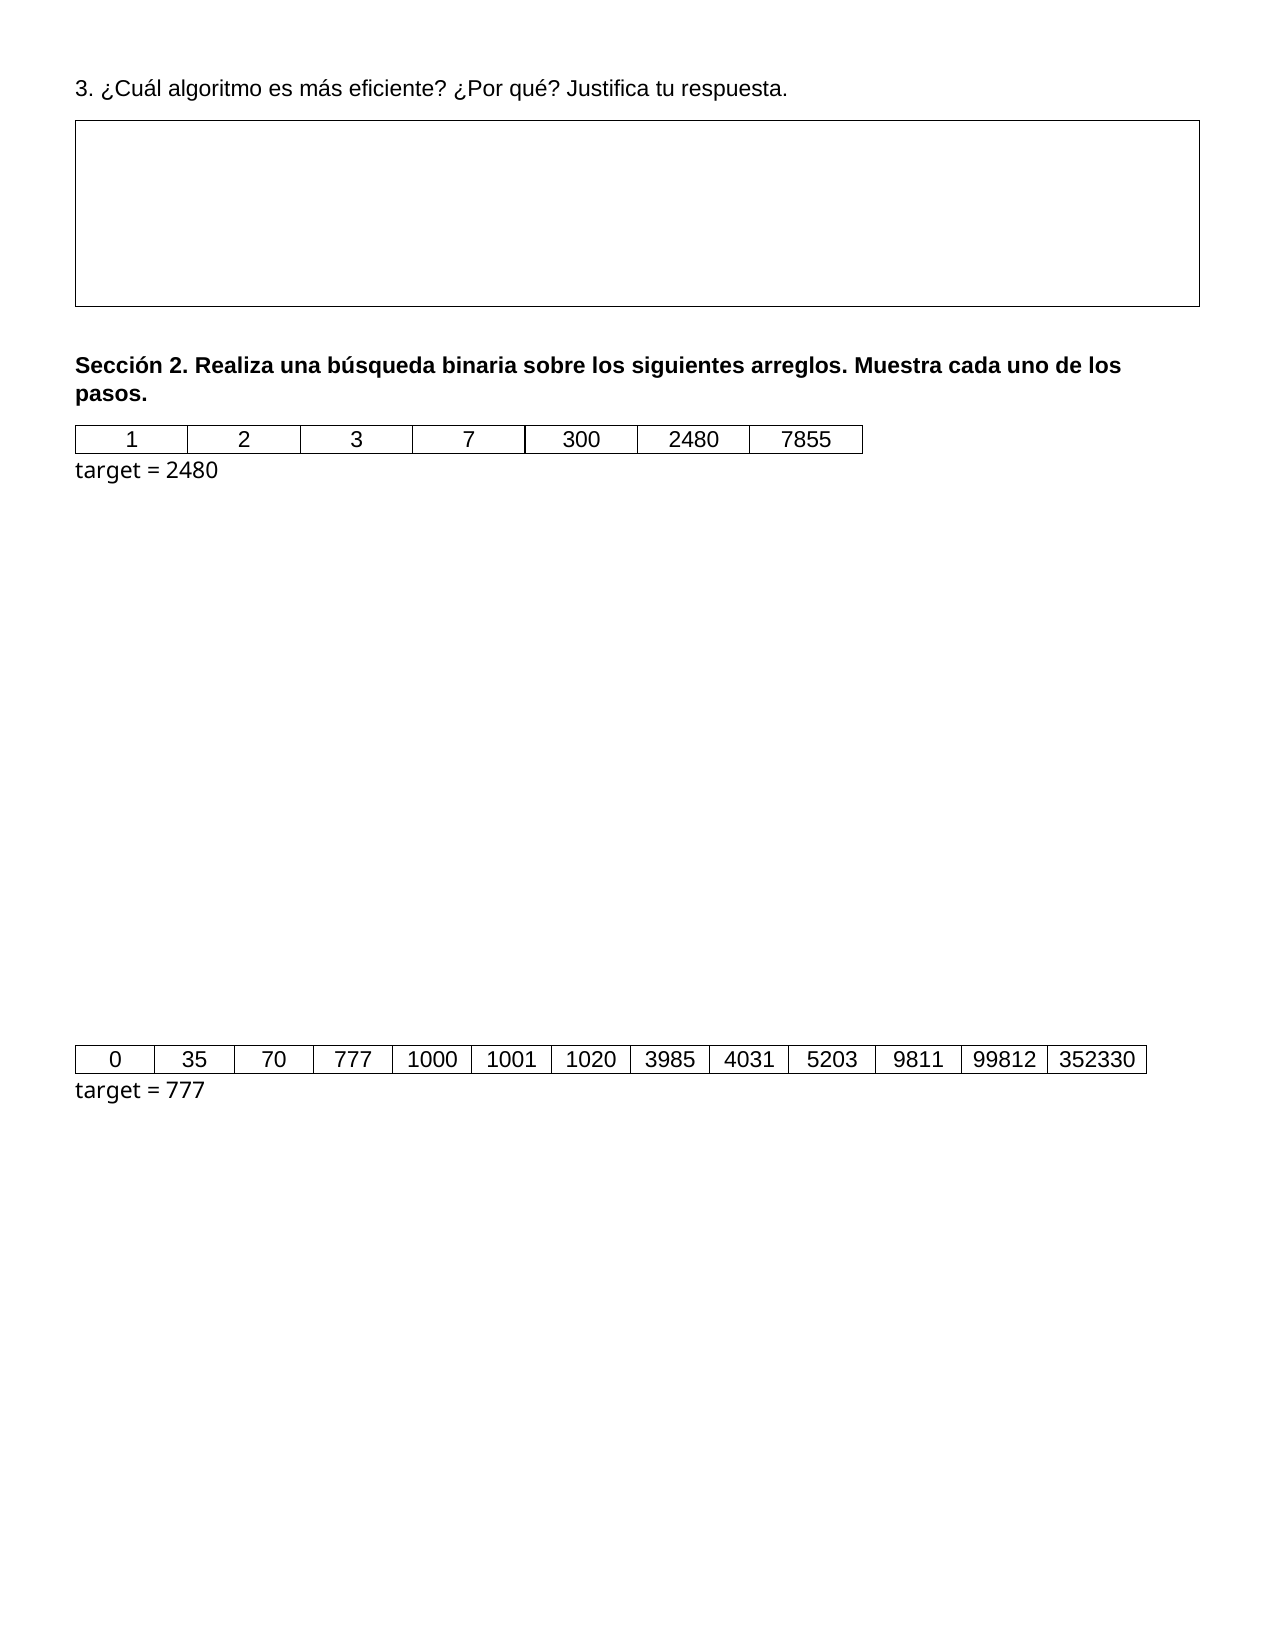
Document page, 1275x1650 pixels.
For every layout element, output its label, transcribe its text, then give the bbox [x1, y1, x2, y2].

text target = 777 [75, 1074, 1200, 1105]
table_header 777 [314, 1046, 392, 1073]
table_header 1020 [552, 1046, 630, 1073]
table_header 300 [526, 426, 637, 453]
table_header 5203 [789, 1046, 875, 1073]
text 3. ¿Cuál algoritmo es más eficiente? ¿Por qué? Justifica tu respuesta. [75, 75, 1200, 101]
table_header 2480 [638, 426, 749, 453]
table_header 1000 [393, 1046, 471, 1073]
table_header 99812 [962, 1046, 1047, 1073]
table_header 70 [235, 1046, 313, 1073]
table_header [76, 121, 1199, 306]
table_header 35 [155, 1046, 234, 1073]
table_header 4031 [710, 1046, 788, 1073]
table_header 3 [301, 426, 412, 453]
table_header 3985 [631, 1046, 709, 1073]
table_header 1 [76, 426, 187, 453]
table_header 0 [76, 1046, 154, 1073]
table_header 352330 [1048, 1046, 1146, 1073]
table_header 1001 [472, 1046, 551, 1073]
text target = 2480 [75, 454, 1200, 485]
table_header 7 [413, 426, 524, 453]
table_header 7855 [750, 426, 862, 453]
text Sección 2. Realiza una búsqueda binaria sobre los siguientes arreglos. Muestra cada uno de los pasos. [75, 352, 1200, 407]
table_header 9811 [876, 1046, 961, 1073]
table_header 2 [188, 426, 300, 453]
